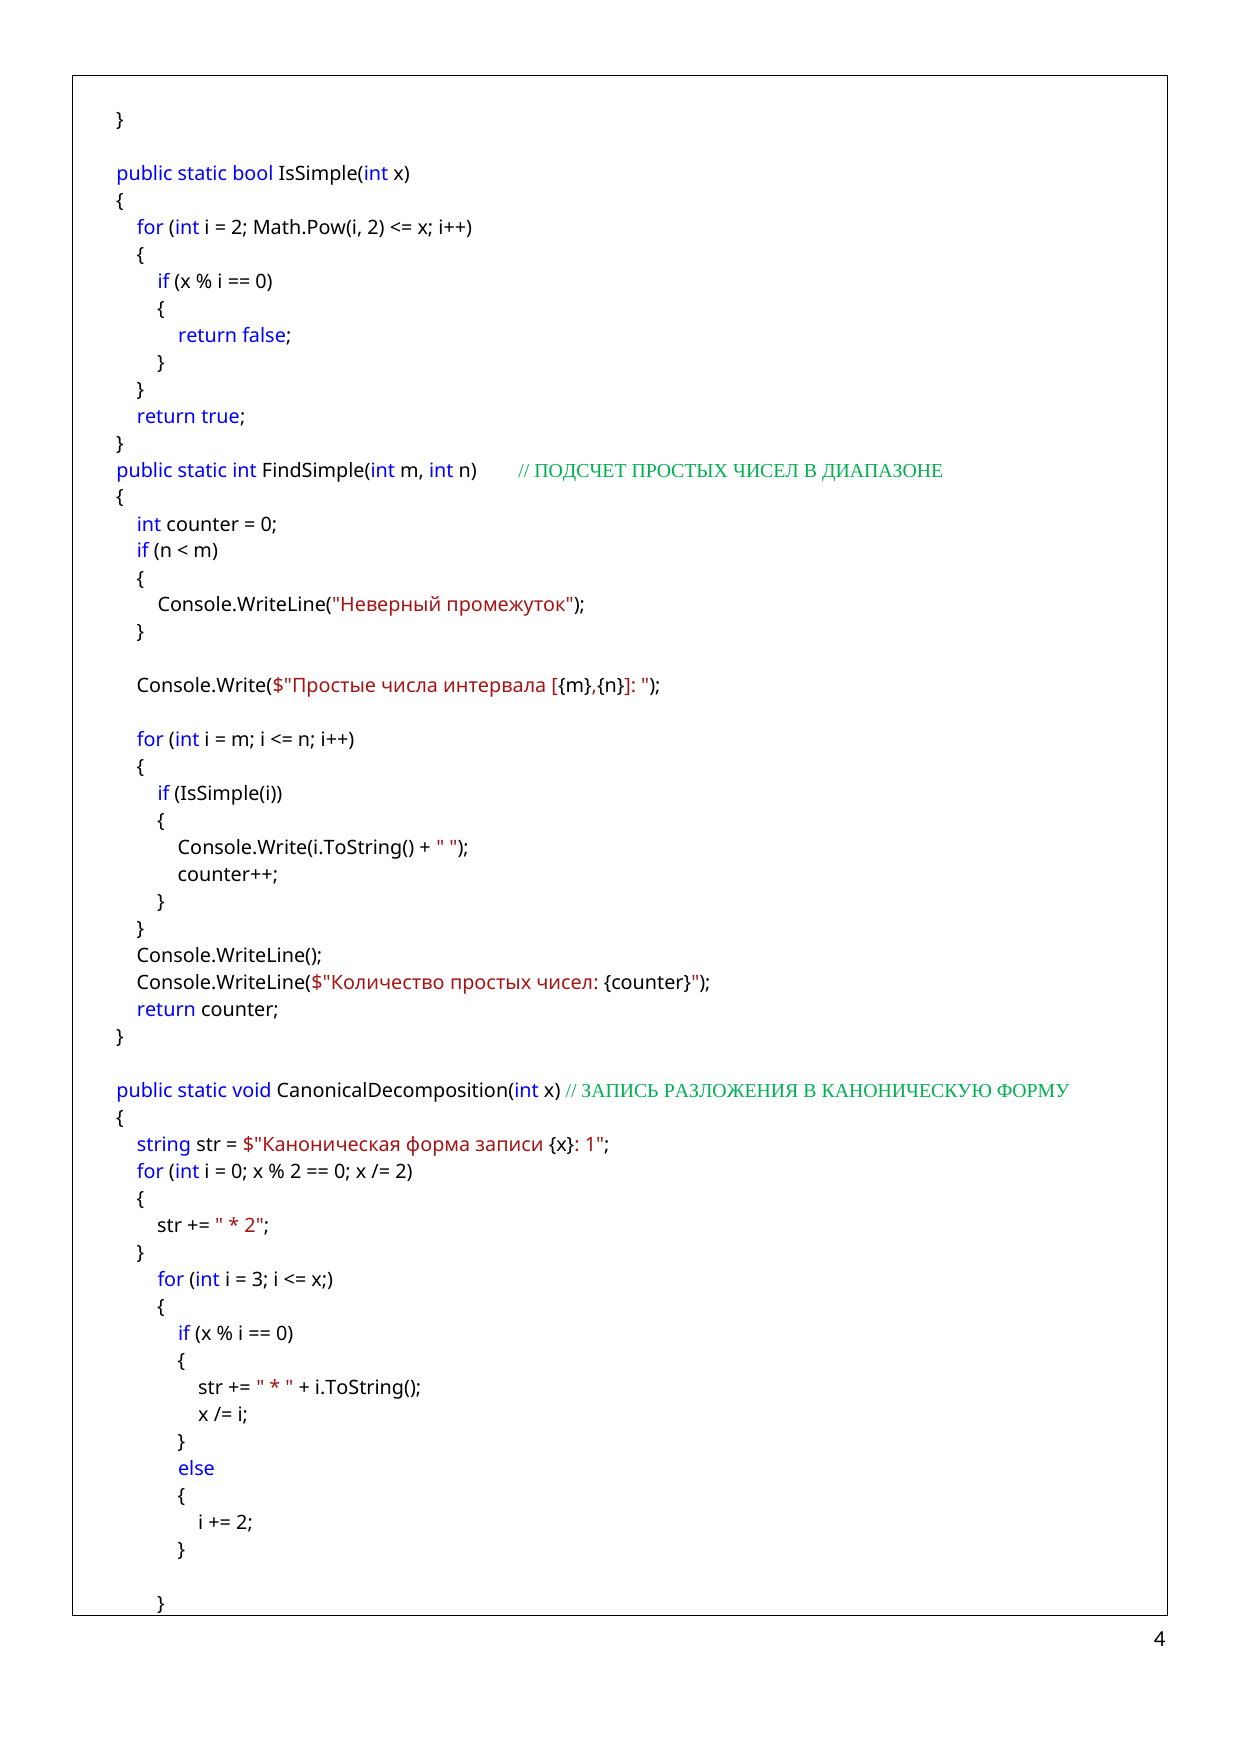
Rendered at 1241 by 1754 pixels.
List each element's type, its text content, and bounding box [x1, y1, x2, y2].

text } [75, 105, 1165, 132]
text for (int i = 3; i <= x;) [75, 1265, 1165, 1292]
text x /= i; [75, 1400, 1165, 1427]
text { [75, 1292, 1165, 1319]
text } [75, 887, 1165, 914]
text Console.WriteLine($"Количество простых чисел: {counter}"); [75, 968, 1165, 995]
text } [75, 1238, 1165, 1265]
text Console.WriteLine("Неверный промежуток"); [75, 591, 1165, 618]
text } [75, 1589, 1165, 1615]
text for (int i = m; i <= n; i++) [75, 726, 1165, 753]
text { [75, 753, 1165, 779]
text } [75, 914, 1165, 941]
text string str = $"Каноническая форма записи {x}: 1"; [75, 1130, 1165, 1157]
text if (IsSimple(i)) [75, 779, 1165, 807]
text Console.Write($"Простые числа интервала [{m},{n}]: "); [75, 672, 1165, 699]
text { [75, 1184, 1165, 1211]
text return false; [75, 321, 1165, 348]
text } [75, 348, 1165, 375]
text Console.Write(i.ToString() + " "); [75, 833, 1165, 861]
text return true; [75, 402, 1165, 429]
text Console.WriteLine(); [75, 941, 1165, 968]
text int counter = 0; [75, 510, 1165, 537]
text if (x % i == 0) [75, 267, 1165, 294]
text } [75, 375, 1165, 402]
text return counter; [75, 995, 1165, 1022]
text } [75, 1427, 1165, 1454]
text counter++; [75, 861, 1165, 887]
text } [75, 1022, 1165, 1049]
text { [75, 1481, 1165, 1508]
text { [75, 1346, 1165, 1373]
text { [75, 807, 1165, 833]
text { [75, 1103, 1165, 1130]
text if (n < m) [75, 537, 1165, 564]
text public static void CanonicalDecomposition(int x) // ЗАПИСЬ РАЗЛОЖЕНИЯ В КАНОНИЧЕСКУЮ ФОРМУ [75, 1076, 1165, 1103]
text i += 2; [75, 1508, 1165, 1535]
text { [75, 186, 1165, 213]
text for (int i = 0; x % 2 == 0; x /= 2) [75, 1157, 1165, 1184]
text { [75, 294, 1165, 321]
text else [75, 1454, 1165, 1481]
text } [75, 618, 1165, 645]
text for (int i = 2; Math.Pow(i, 2) <= x; i++) [75, 213, 1165, 240]
text } [75, 429, 1165, 456]
text if (x % i == 0) [75, 1319, 1165, 1346]
text public static int FindSimple(int m, int n) // ПОДСЧЕТ ПРОСТЫХ ЧИСЕЛ В ДИАПАЗОНЕ [75, 456, 1165, 483]
text { [75, 483, 1165, 510]
text } [75, 1535, 1165, 1562]
text str += " * " + i.ToString(); [75, 1373, 1165, 1400]
text { [75, 240, 1165, 267]
text { [75, 564, 1165, 591]
text str += " * 2"; [75, 1211, 1165, 1238]
text public static bool IsSimple(int x) [75, 159, 1165, 186]
